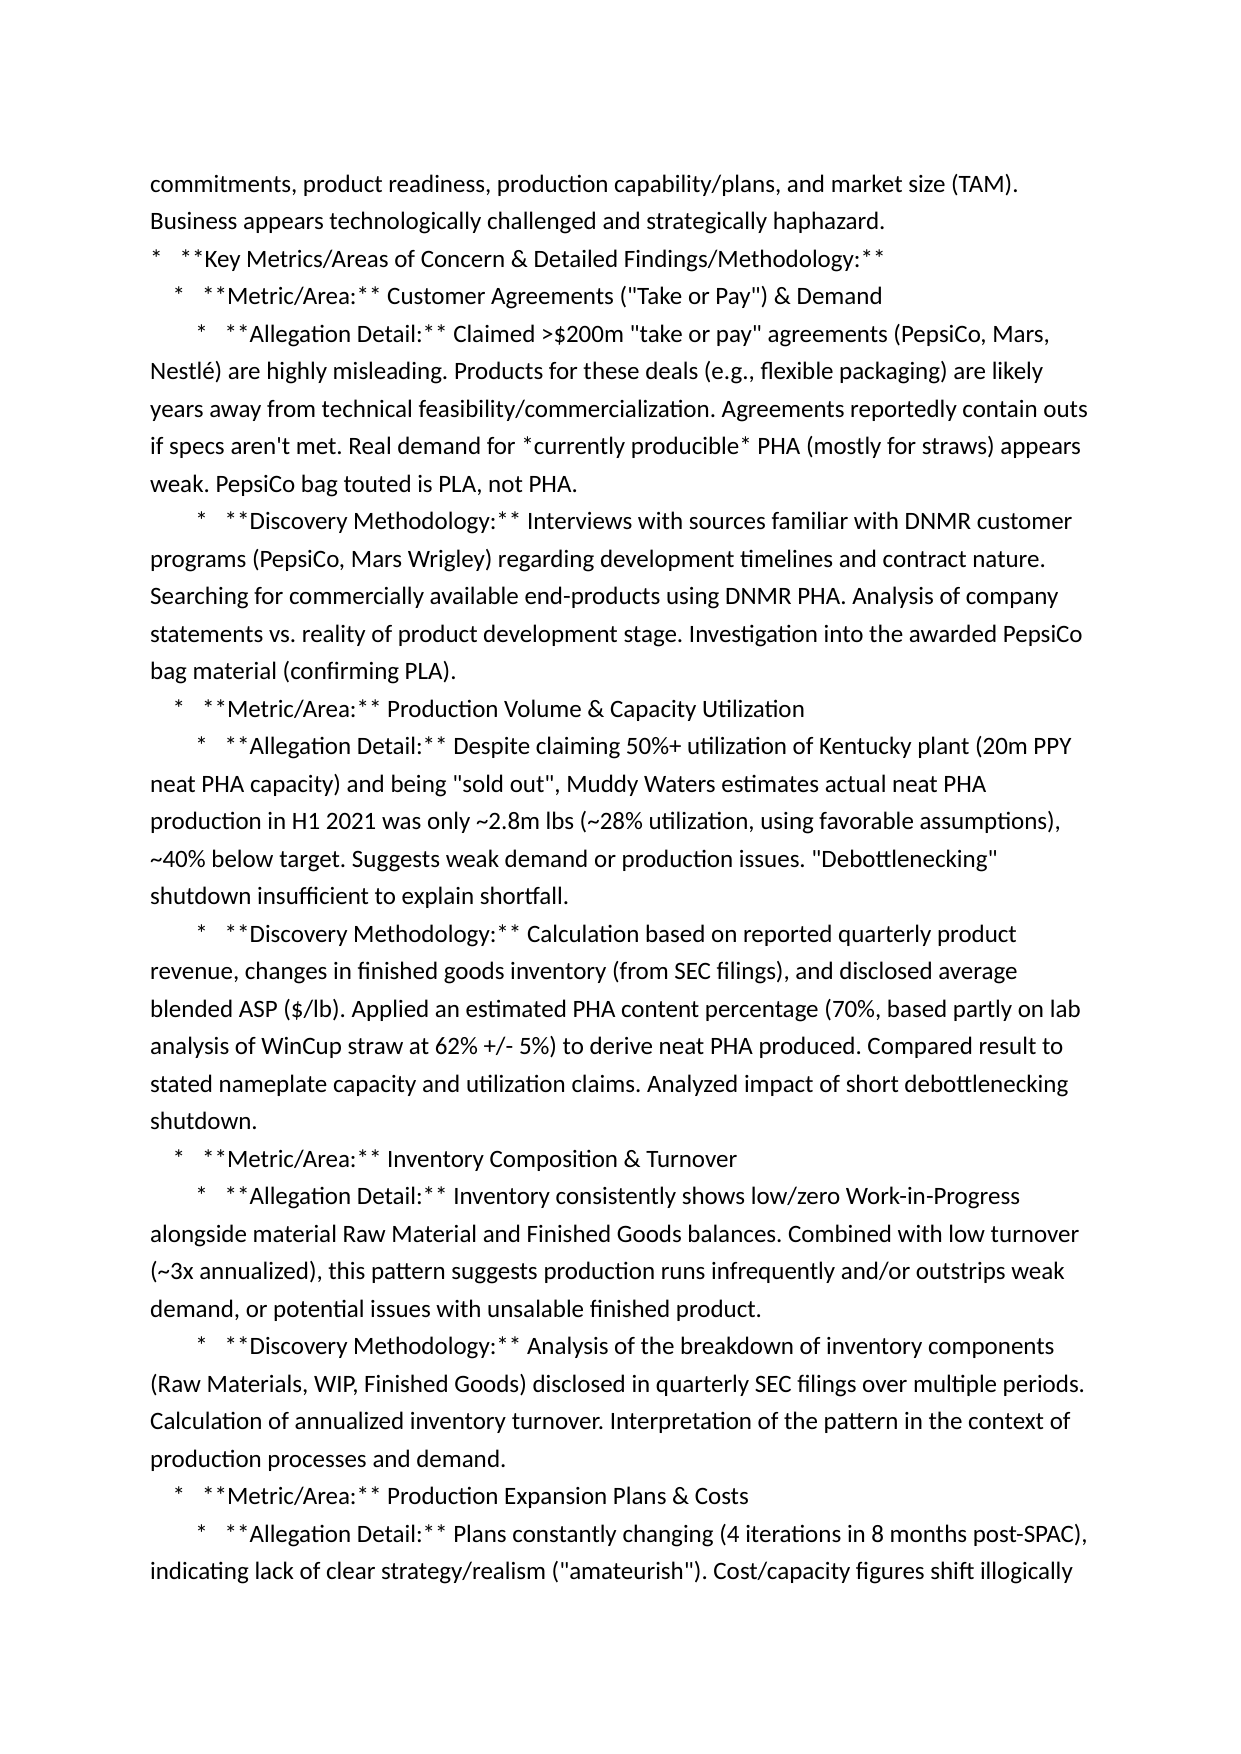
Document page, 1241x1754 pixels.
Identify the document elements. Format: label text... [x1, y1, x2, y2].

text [150, 164, 1090, 239]
text * **Allegation Detail:** Despite claiming 50%+ utilization of Kentucky plant (20m PPY neat PHA capacity) and being "sold out", Muddy Waters estimates actual neat PHA production in H1 2021 was only ~2.8m lbs (~28% utilization, using favorable assumptions), ~40% below target. Suggests weak demand or production issues. "Debottlenecking" shutdown insufficient to explain shortfall. [150, 727, 1090, 914]
text * **Metric/Area:** Production Volume & Capacity Utilization [150, 689, 1090, 727]
text * **Discovery Methodology:** Analysis of the breakdown of inventory components (Raw Materials, WIP, Finished Goods) disclosed in quarterly SEC filings over multiple periods. Calculation of annualized inventory turnover. Interpretation of the pattern in the context of production processes and demand. [150, 1327, 1090, 1477]
text * **Allegation Detail:** Inventory consistently shows low/zero Work-in-Progress alongside material Raw Material and Finished Goods balances. Combined with low turnover (~3x annualized), this pattern suggests production runs infrequently and/or outstrips weak demand, or potential issues with unsalable finished product. [150, 1177, 1090, 1327]
text * **Discovery Methodology:** Interviews with sources familiar with DNMR customer programs (PepsiCo, Mars Wrigley) regarding development timelines and contract nature. Searching for commercially available end-products using DNMR PHA. Analysis of company statements vs. reality of product development stage. Investigation into the awarded PepsiCo bag material (confirming PLA). [150, 502, 1090, 689]
text * **Metric/Area:** Inventory Composition & Turnover [150, 1139, 1090, 1177]
text * **Key Metrics/Areas of Concern & Detailed Findings/Methodology:** [150, 239, 1090, 277]
text * **Metric/Area:** Customer Agreements ("Take or Pay") & Demand [150, 277, 1090, 314]
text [150, 1514, 1090, 1589]
text * **Allegation Detail:** Claimed >$200m "take or pay" agreements (PepsiCo, Mars, Nestlé) are highly misleading. Products for these deals (e.g., flexible packaging) are likely years away from technical feasibility/commercialization. Agreements reportedly contain outs if specs aren't met. Real demand for *currently producible* PHA (mostly for straws) appears weak. PepsiCo bag touted is PLA, not PHA. [150, 314, 1090, 502]
text * **Discovery Methodology:** Calculation based on reported quarterly product revenue, changes in finished goods inventory (from SEC filings), and disclosed average blended ASP ($/lb). Applied an estimated PHA content percentage (70%, based partly on lab analysis of WinCup straw at 62% +/- 5%) to derive neat PHA produced. Compared result to stated nameplate capacity and utilization claims. Analyzed impact of short debottlenecking shutdown. [150, 914, 1090, 1139]
text * **Metric/Area:** Production Expansion Plans & Costs [150, 1477, 1090, 1514]
